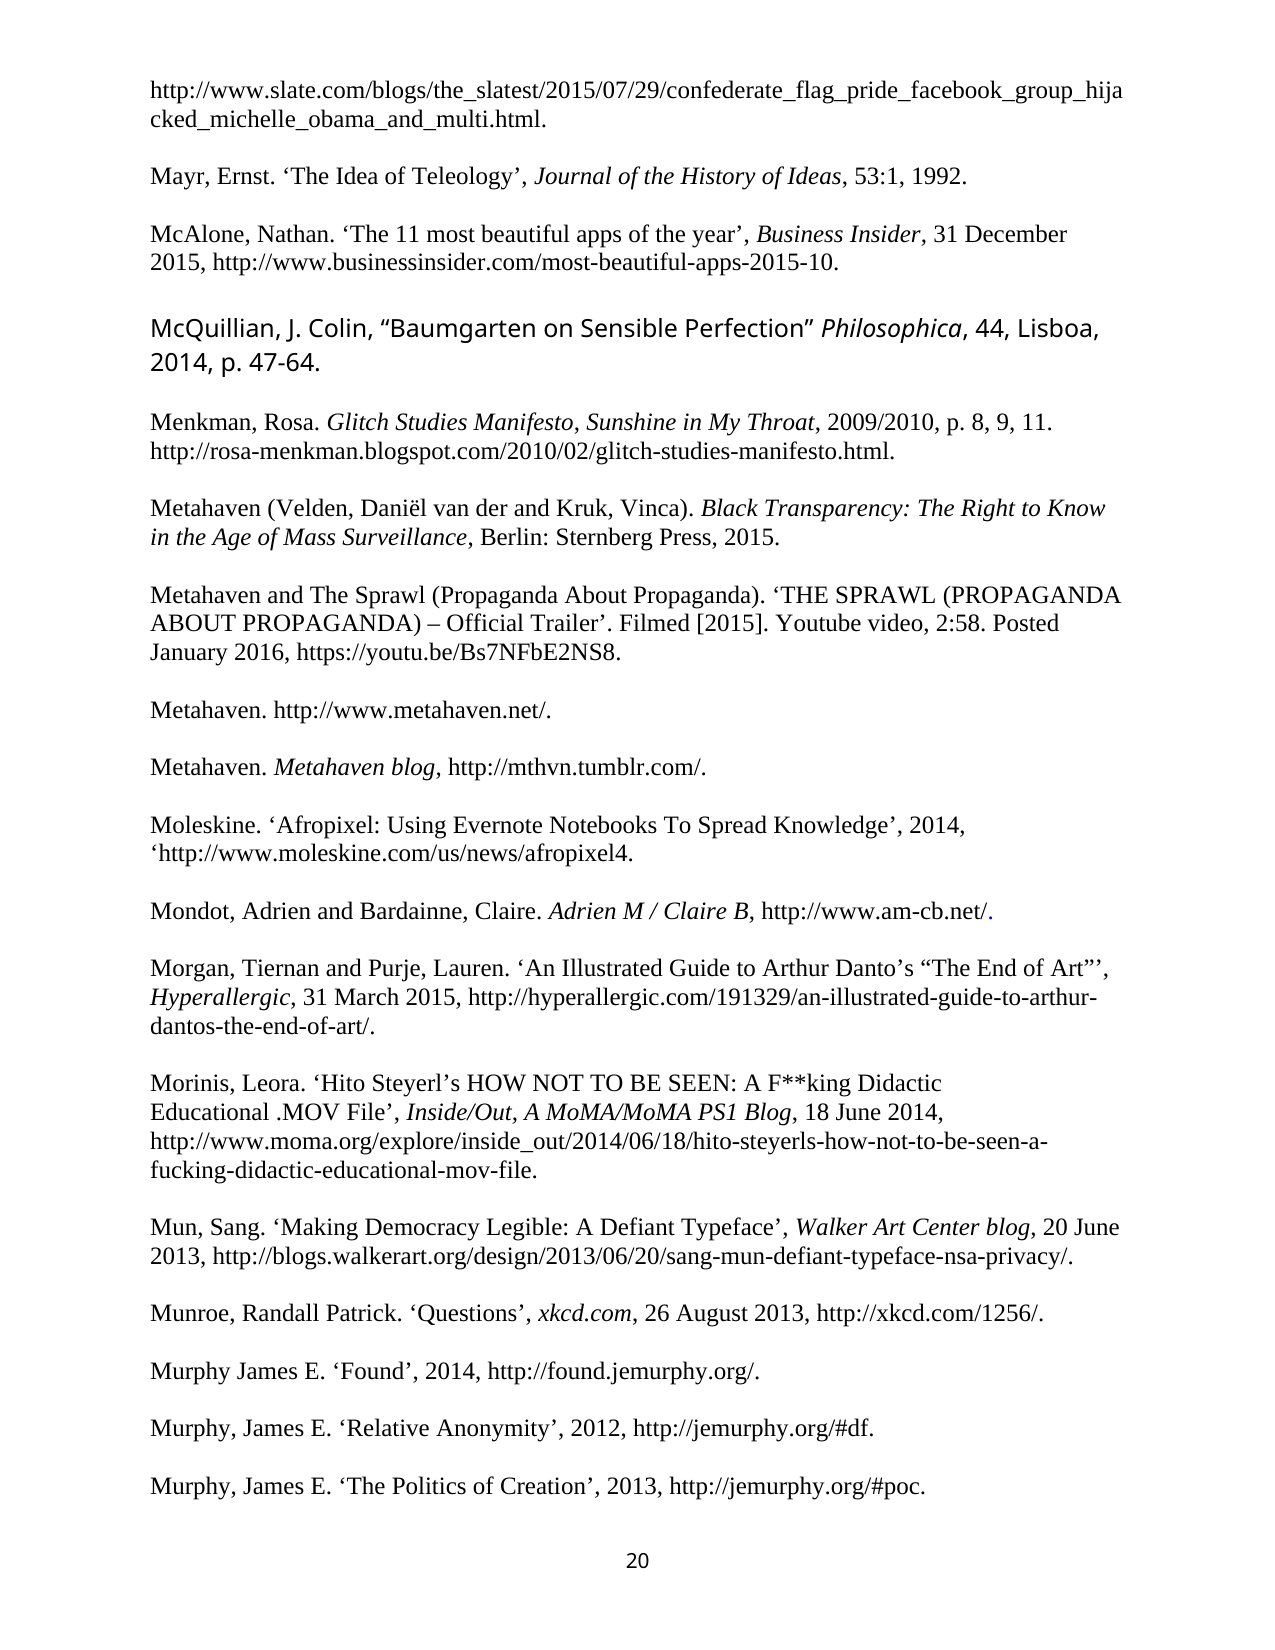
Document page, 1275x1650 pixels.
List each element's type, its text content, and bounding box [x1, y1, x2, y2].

text Metahaven. Metahaven blog, http://mthvn.tumblr.com/. [150, 752, 1125, 781]
text Metahaven and The Sprawl (Propaganda About Propaganda). ‘THE SPRAWL (PROPAGANDA ABOUT PROPAGANDA) – Official Trailer’. Filmed [2015]. Youtube video, 2:58. Posted January 2016, https://youtu.be/Bs7NFbE2NS8. [150, 580, 1125, 666]
text Mun, Sang. ‘Making Democracy Legible: A Defiant Typeface’, Walker Art Center blog, 20 June 2013, http://blogs.walkerart.org/design/2013/06/20/sang-mun-defiant-typeface-nsa-privacy/. [150, 1212, 1125, 1270]
text McQuillian, J. Colin, “Baumgarten on Sensible Perfection” Philosophica, 44, Lisboa, 2014, p. 47-64. [150, 310, 1125, 378]
text Munroe, Randall Patrick. ‘Questions’, xkcd.com, 26 August 2013, http://xkcd.com/1256/. [150, 1298, 1125, 1327]
text Menkman, Rosa. Glitch Studies Manifesto, Sunshine in My Throat, 2009/2010, p. 8, 9, 11. http://rosa-menkman.blogspot.com/2010/02/glitch-studies-manifesto.html. [150, 407, 1125, 465]
text Metahaven (Velden, Daniël van der and Kruk, Vinca). Black Transparency: The Right to Know in the Age of Mass Surveillance, Berlin: Sternberg Press, 2015. [150, 493, 1125, 551]
text Mayr, Ernst. ‘The Idea of Teleology’, Journal of the History of Ideas, 53:1, 1992. [150, 161, 1125, 190]
text Murphy James E. ‘Found’, 2014, http://found.jemurphy.org/. [150, 1356, 1125, 1385]
text Metahaven. http://www.metahaven.net/. [150, 695, 1125, 723]
text Murphy, James E. ‘The Politics of Creation’, 2013, http://jemurphy.org/#poc. [150, 1471, 1125, 1500]
text Morinis, Leora. ‘Hito Steyerl’s HOW NOT TO BE SEEN: A F**king Didactic Educational .MOV File’, Inside/Out, A MoMA/MoMA PS1 Blog, 18 June 2014, http://www.moma.org/explore/inside_out/2014/06/18/hito-steyerls-how-not-to-be-seen-a-fucking-didactic-educational-mov-file. [150, 1068, 1125, 1183]
text Murphy, James E. ‘Relative Anonymity’, 2012, http://jemurphy.org/#df. [150, 1413, 1125, 1442]
text ‘http://www.moleskine.com/us/news/afropixel4. [150, 838, 1125, 867]
text Morgan, Tiernan and Purje, Lauren. ‘An Illustrated Guide to Arthur Danto’s “The End of Art”’, Hyperallergic, 31 March 2015, http://hyperallergic.com/191329/an-illustrated-guide-to-arthur-dantos-the-end-of-art/. [150, 953, 1125, 1040]
text McAlone, Nathan. ‘The 11 most beautiful apps of the year’, Business Insider, 31 December 2015, http://www.businessinsider.com/most-beautiful-apps-2015-10. [150, 219, 1125, 276]
text Mondot, Adrien and Bardainne, Claire. Adrien M / Claire B, http://www.am-cb.net/. [150, 896, 1125, 925]
text Moleskine. ‘Afropixel: Using Evernote Notebooks To Spread Knowledge’, 2014, [150, 810, 1125, 838]
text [150, 75, 1125, 132]
